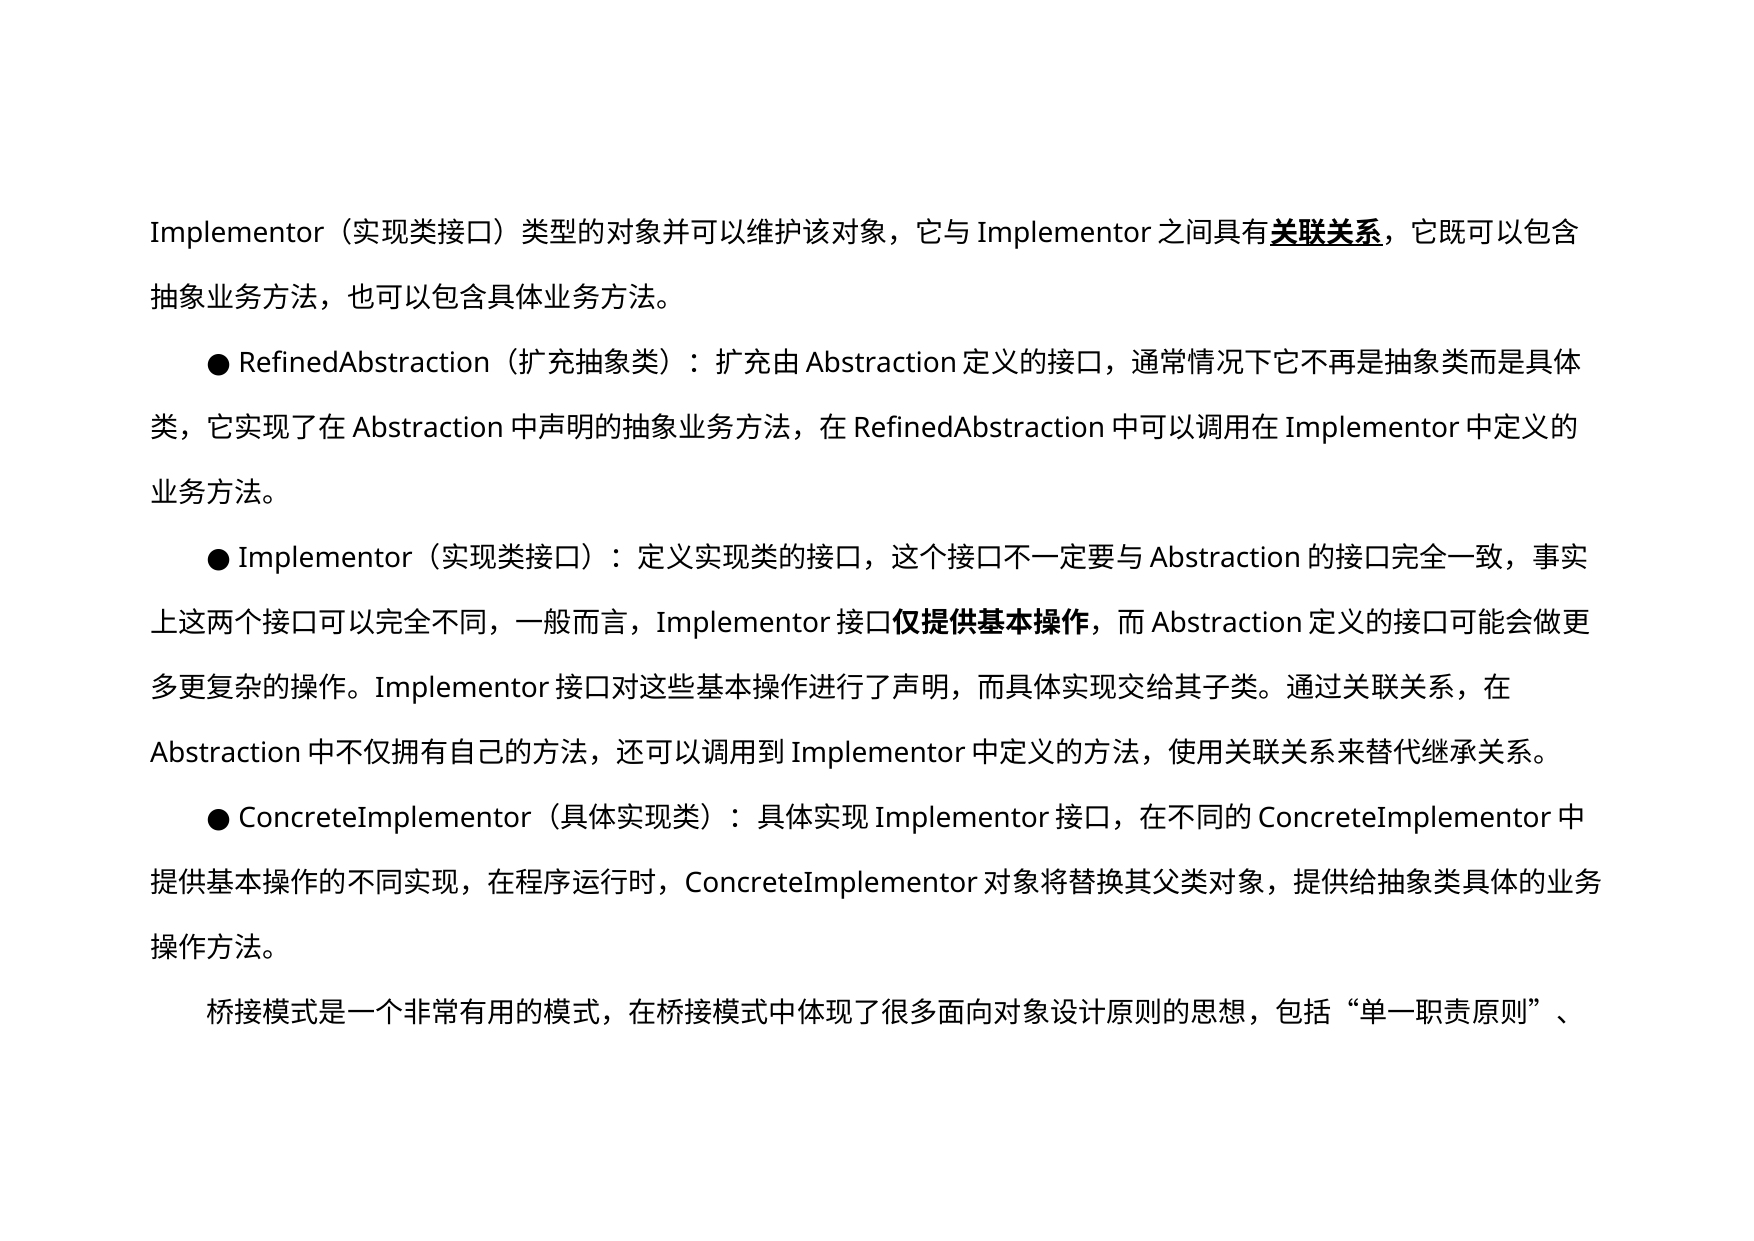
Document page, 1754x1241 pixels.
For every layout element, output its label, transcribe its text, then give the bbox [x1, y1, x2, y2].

text ● ConcreteImplementor（具体实现类）：具体实现Implementor接口，在不同的ConcreteImplementor中提供基本操作的不同实现，在程序运行时，ConcreteImplementor对象将替换其父类对象，提供给抽象类具体的业务操作方法。 [150, 783, 1604, 978]
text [150, 198, 1604, 328]
text ● Implementor（实现类接口）：定义实现类的接口，这个接口不一定要与Abstraction的接口完全一致，事实上这两个接口可以完全不同，一般而言，Implementor接口仅提供基本操作，而Abstraction定义的接口可能会做更多更复杂的操作。Implementor接口对这些基本操作进行了声明，而具体实现交给其子类。通过关联关系，在Abstraction中不仅拥有自己的方法，还可以调用到Implementor中定义的方法，使用关联关系来替代继承关系。 [150, 523, 1604, 783]
text ● RefinedAbstraction（扩充抽象类）：扩充由Abstraction定义的接口，通常情况下它不再是抽象类而是具体类，它实现了在Abstraction中声明的抽象业务方法，在RefinedAbstraction中可以调用在Implementor中定义的业务方法。 [150, 328, 1604, 523]
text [150, 978, 1604, 1043]
